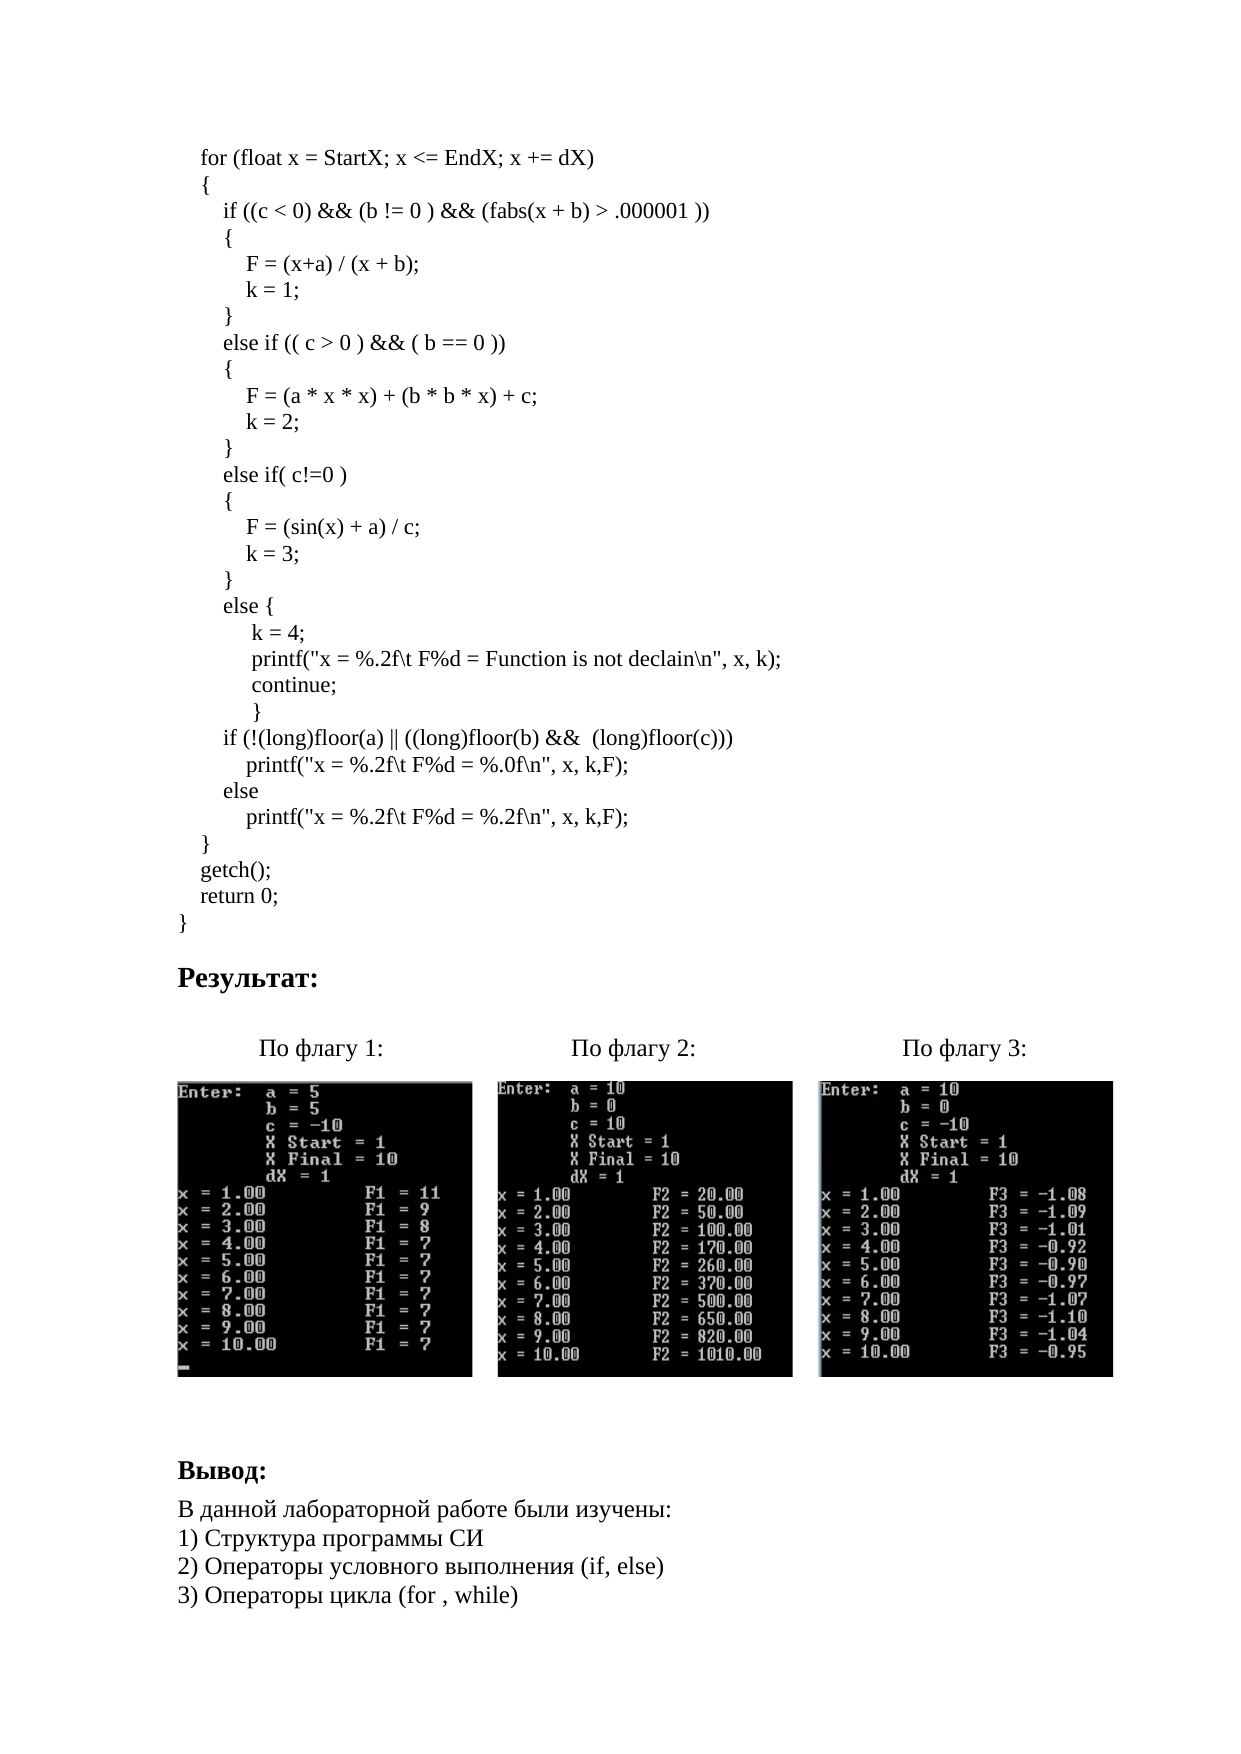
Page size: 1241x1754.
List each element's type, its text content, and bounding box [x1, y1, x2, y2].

text printf("x = %.2f\t F%d = %.2f\n", x, k,F); [177, 803, 1152, 830]
text k = 1; [177, 276, 1152, 303]
text printf("x = %.2f\t F%d = %.0f\n", x, k,F); [177, 751, 1152, 777]
text { [177, 223, 1152, 250]
text k = 2; [177, 408, 1152, 434]
subtitle Вывод: [177, 1454, 1152, 1485]
text } [177, 830, 1152, 856]
text } [177, 303, 1152, 329]
text { [177, 171, 1152, 197]
text F = (a * x * x) + (b * b * x) + c; [177, 382, 1152, 408]
text return 0; [177, 882, 1152, 909]
text if (!(long)floor(a) || ((long)floor(b) && (long)floor(c))) [177, 724, 1152, 751]
picture [177, 1081, 473, 1377]
text } [177, 434, 1152, 461]
text F = (x+a) / (x + b); [177, 250, 1152, 276]
text else if( c!=0 ) [177, 461, 1152, 487]
picture [817, 1081, 1114, 1377]
text k = 4; [177, 619, 1152, 645]
text else [177, 777, 1152, 803]
text F = (sin(x) + a) / c; [177, 513, 1152, 540]
text continue; [177, 672, 1152, 698]
text В данной лабораторной работе были изучены: [177, 1494, 1152, 1523]
text 2) Операторы условного выполнения (if, else) [177, 1551, 1152, 1580]
subtitle Результат: [177, 960, 1152, 994]
text else if (( c > 0 ) && ( b == 0 )) [177, 329, 1152, 355]
picture [497, 1081, 793, 1377]
text } [177, 909, 1152, 935]
text else { [177, 592, 1152, 619]
text getch(); [177, 856, 1152, 882]
text printf("x = %.2f\t F%d = Function is not declain\n", x, k); [177, 645, 1152, 672]
text if ((c < 0) && (b != 0 ) && (fabs(x + b) > .000001 )) [177, 197, 1152, 223]
text } [177, 698, 1152, 724]
text 1) Структура программы СИ [177, 1523, 1152, 1551]
text { [177, 355, 1152, 382]
text for (float x = StartX; x <= EndX; x += dX) [177, 144, 1152, 171]
text По флагу 1: По флагу 2: По флагу 3: [177, 1002, 1152, 1062]
text 3) Операторы цикла (for , while) [177, 1580, 1152, 1609]
text k = 3; [177, 540, 1152, 566]
text { [177, 487, 1152, 513]
text } [177, 566, 1152, 592]
